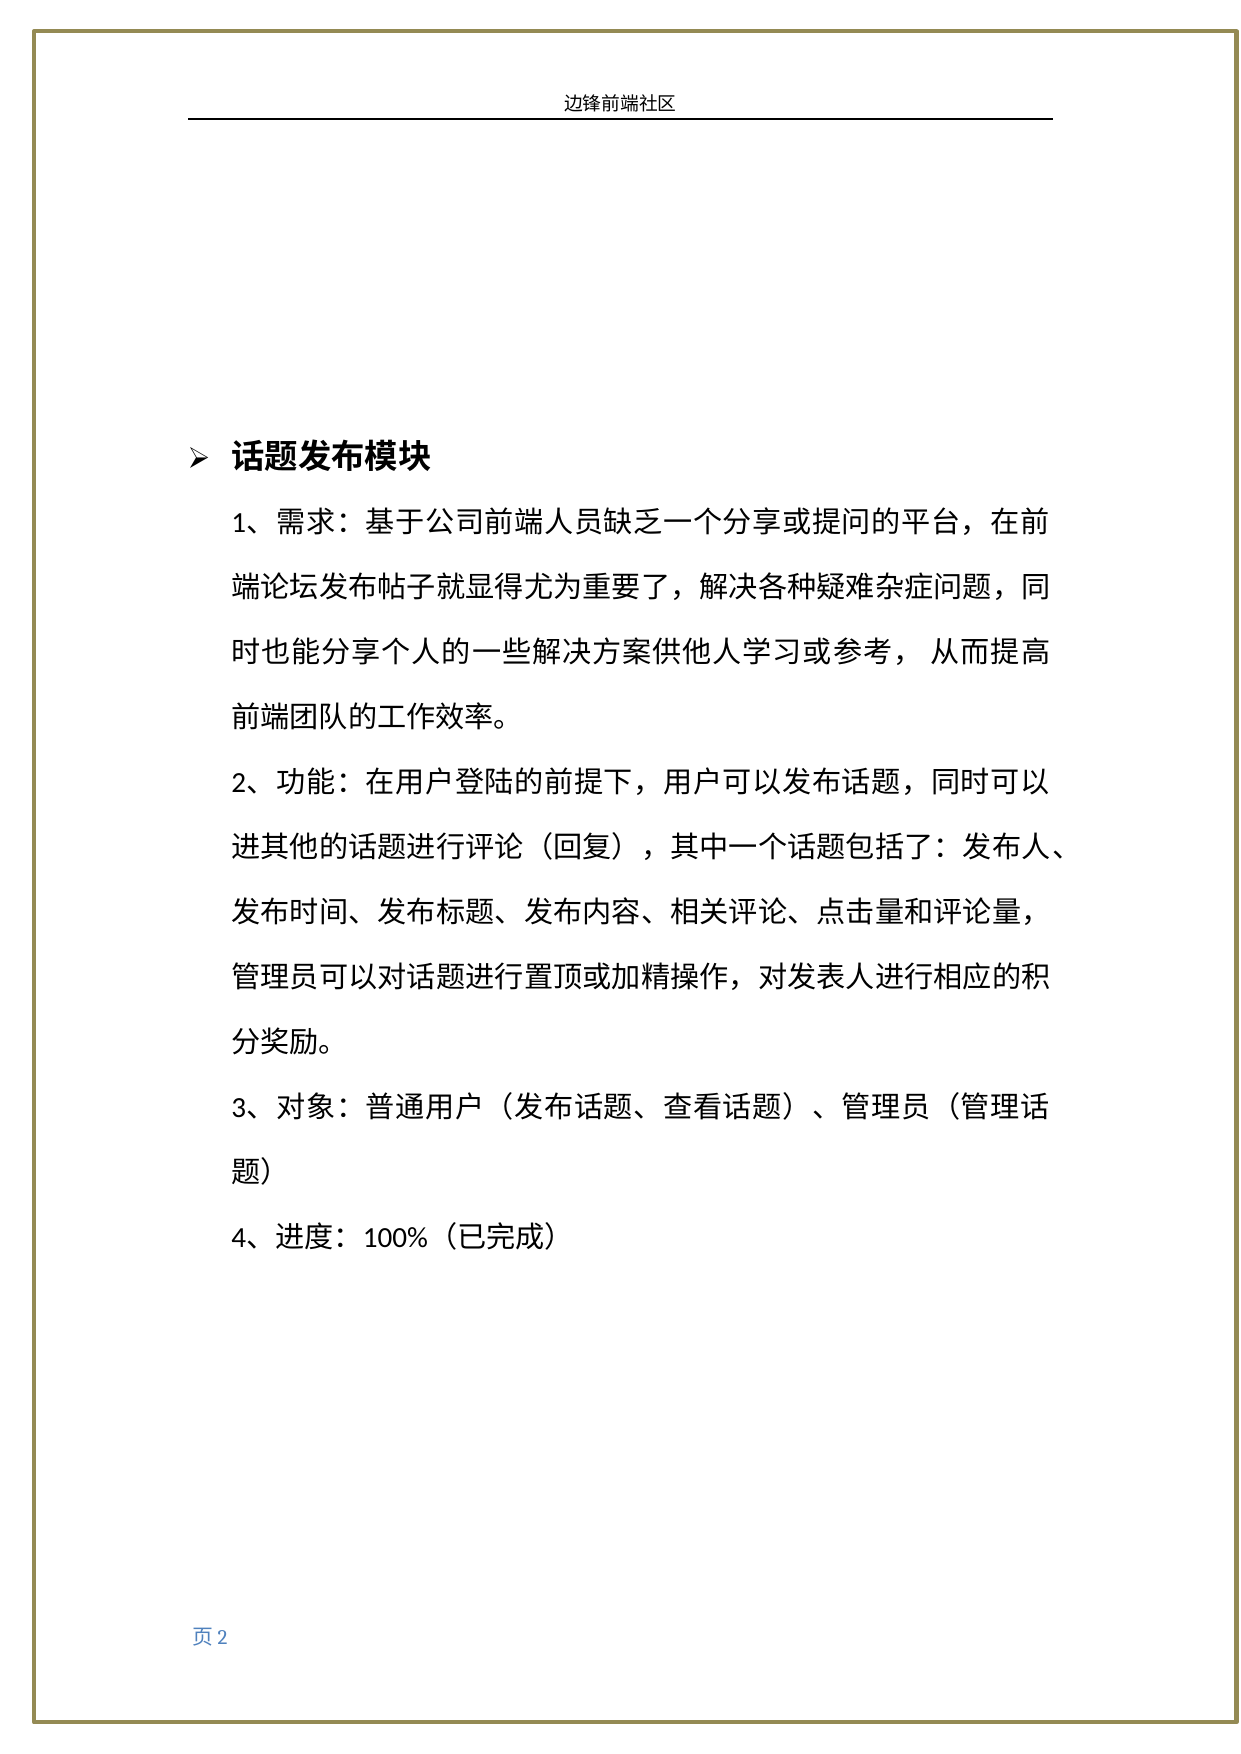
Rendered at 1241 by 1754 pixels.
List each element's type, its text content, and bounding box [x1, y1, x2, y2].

list 话题发布模块 1、需求：基于公司前端人员缺乏一个分享或提问的平台，在前端论坛发布帖子就显得尤为重要了，解决各种疑难杂症问题，同时也能分享个人的一些解决方案供他人学习或参考， 从而提高前端团队的工作效率。 2、功能：在用户登陆的前提下，用户可以发布话题，同时可以进其他的话题进行评论（回复），其中一个话题包括了：发布人、发布时间、发布标题、发布内容、相关评论、点击量和评论量，管理员可以对话题进行置顶或加精操作，对发表人进行相应的积分奖励。 3、对象：普通用户（发布话题、查看话题）、管理员（管理话题） 4、进度：100%（已完成） [187, 422, 1053, 1267]
